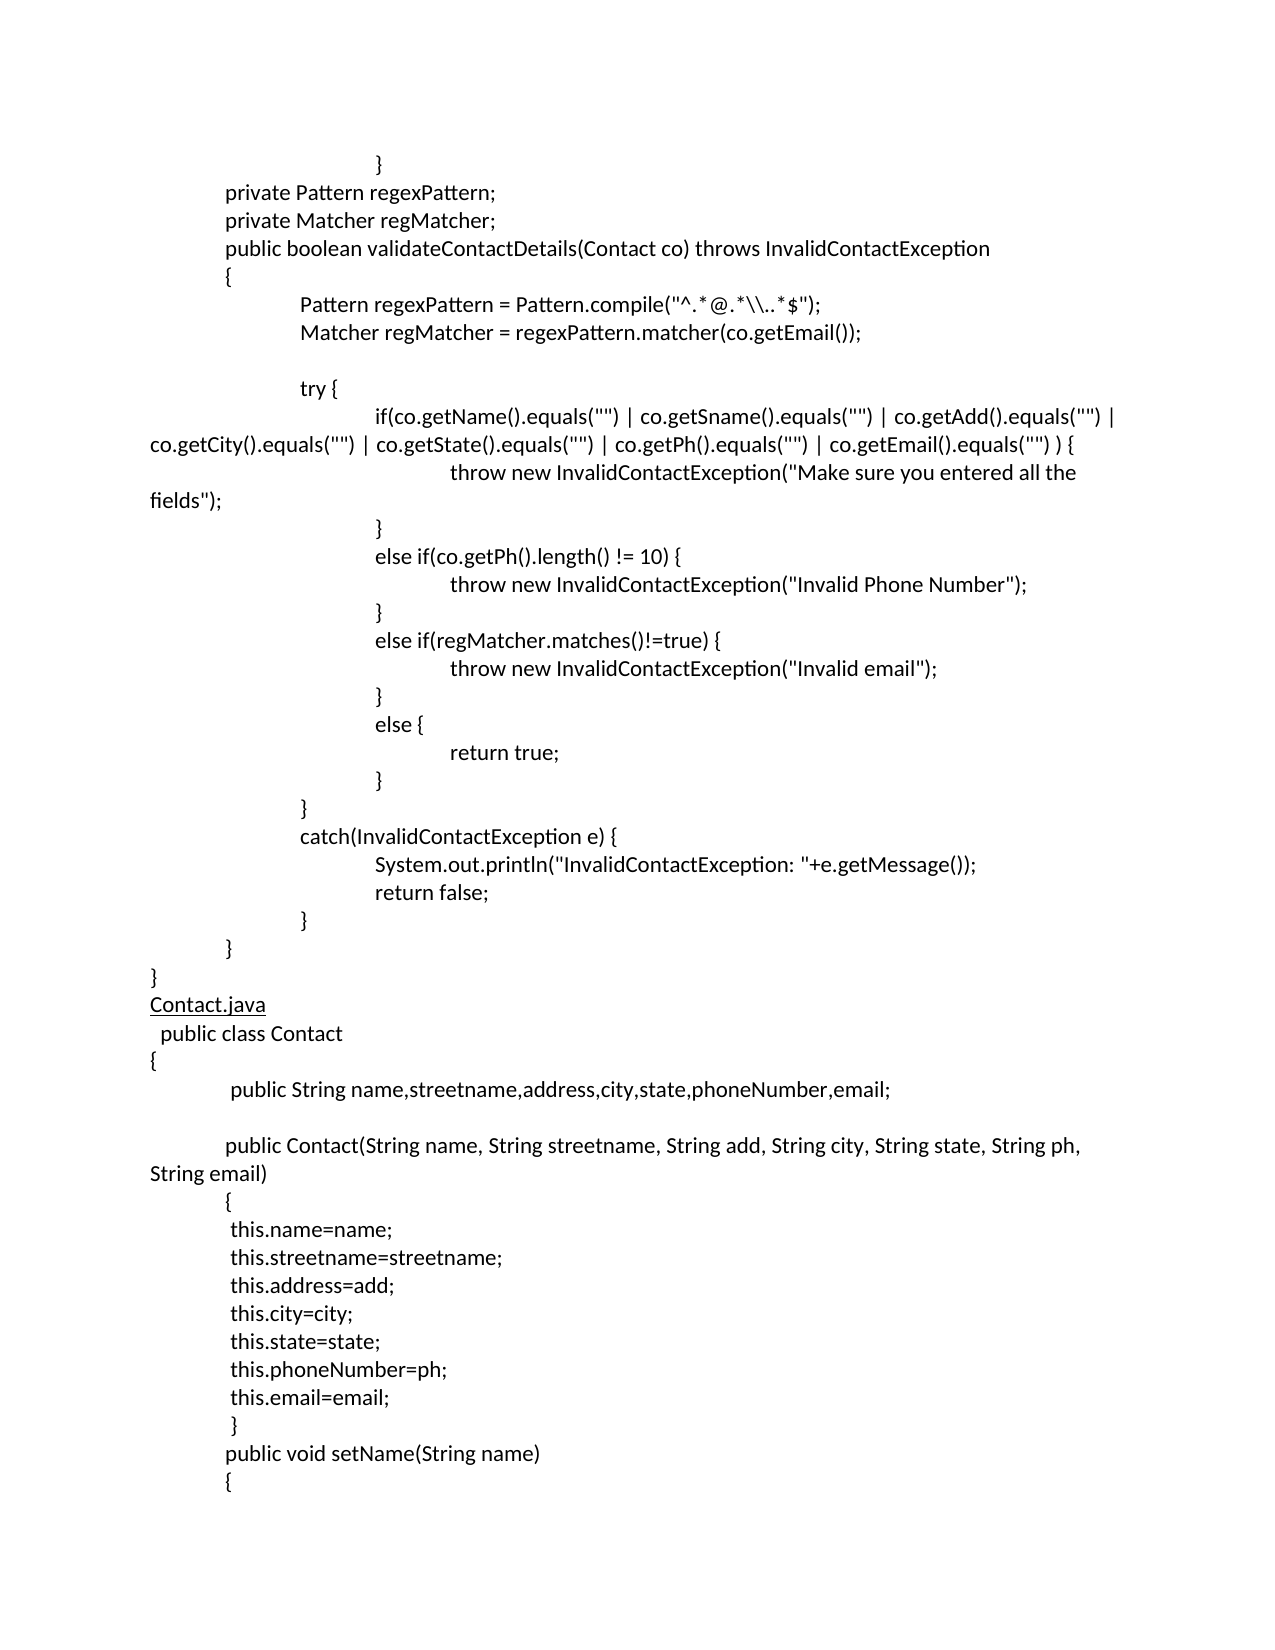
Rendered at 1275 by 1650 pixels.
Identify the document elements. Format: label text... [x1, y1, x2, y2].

text this.city=city; [150, 1299, 1125, 1327]
text this.streetname=streetname; [150, 1243, 1125, 1271]
text throw new InvalidContactException("Invalid email"); [150, 654, 1125, 682]
text } [150, 963, 1125, 991]
text return true; [150, 738, 1125, 766]
text public void setName(String name) [150, 1439, 1125, 1467]
text this.phoneNumber=ph; [150, 1355, 1125, 1383]
text } [150, 934, 1125, 963]
text if(co.getName().equals("") | co.getSname().equals("") | co.getAdd().equals("") | co.getCity().equals("") | co.getState().equals("") | co.getPh().equals("") | co.getEmail().equals("") ) { [150, 402, 1125, 458]
text public String name,streetname,address,city,state,phoneNumber,email; [150, 1075, 1125, 1103]
text { [150, 1187, 1125, 1215]
text this.email=email; [150, 1383, 1125, 1411]
text public boolean validateContactDetails(Contact co) throws InvalidContactException [150, 234, 1125, 262]
text System.out.println("InvalidContactException: "+e.getMessage()); [150, 851, 1125, 878]
text } [150, 1411, 1125, 1439]
text } [150, 907, 1125, 934]
text try { [150, 374, 1125, 402]
text catch(InvalidContactException e) { [150, 822, 1125, 851]
text this.name=name; [150, 1215, 1125, 1243]
text private Pattern regexPattern; [150, 178, 1125, 206]
text } [150, 766, 1125, 794]
text Matcher regMatcher = regexPattern.matcher(co.getEmail()); [150, 318, 1125, 346]
text } [150, 794, 1125, 822]
text } [150, 598, 1125, 626]
text else { [150, 710, 1125, 738]
text private Matcher regMatcher; [150, 206, 1125, 234]
text this.state=state; [150, 1327, 1125, 1355]
text else if(regMatcher.matches()!=true) { [150, 626, 1125, 654]
text this.address=add; [150, 1271, 1125, 1299]
text { [150, 262, 1125, 290]
text } [150, 150, 1125, 178]
text } [150, 682, 1125, 710]
text Contact.java [150, 991, 1125, 1019]
text public Contact(String name, String streetname, String add, String city, String state, String ph, String email) [150, 1131, 1125, 1187]
text { [150, 1047, 1125, 1075]
text } [150, 514, 1125, 542]
text { [150, 1467, 1125, 1495]
text return false; [150, 878, 1125, 907]
text throw new InvalidContactException("Make sure you entered all the fields"); [150, 458, 1125, 514]
text public class Contact [150, 1019, 1125, 1047]
text else if(co.getPh().length() != 10) { [150, 542, 1125, 570]
text Pattern regexPattern = Pattern.compile("^.*@.*\\..*$"); [150, 290, 1125, 318]
text throw new InvalidContactException("Invalid Phone Number"); [150, 570, 1125, 598]
